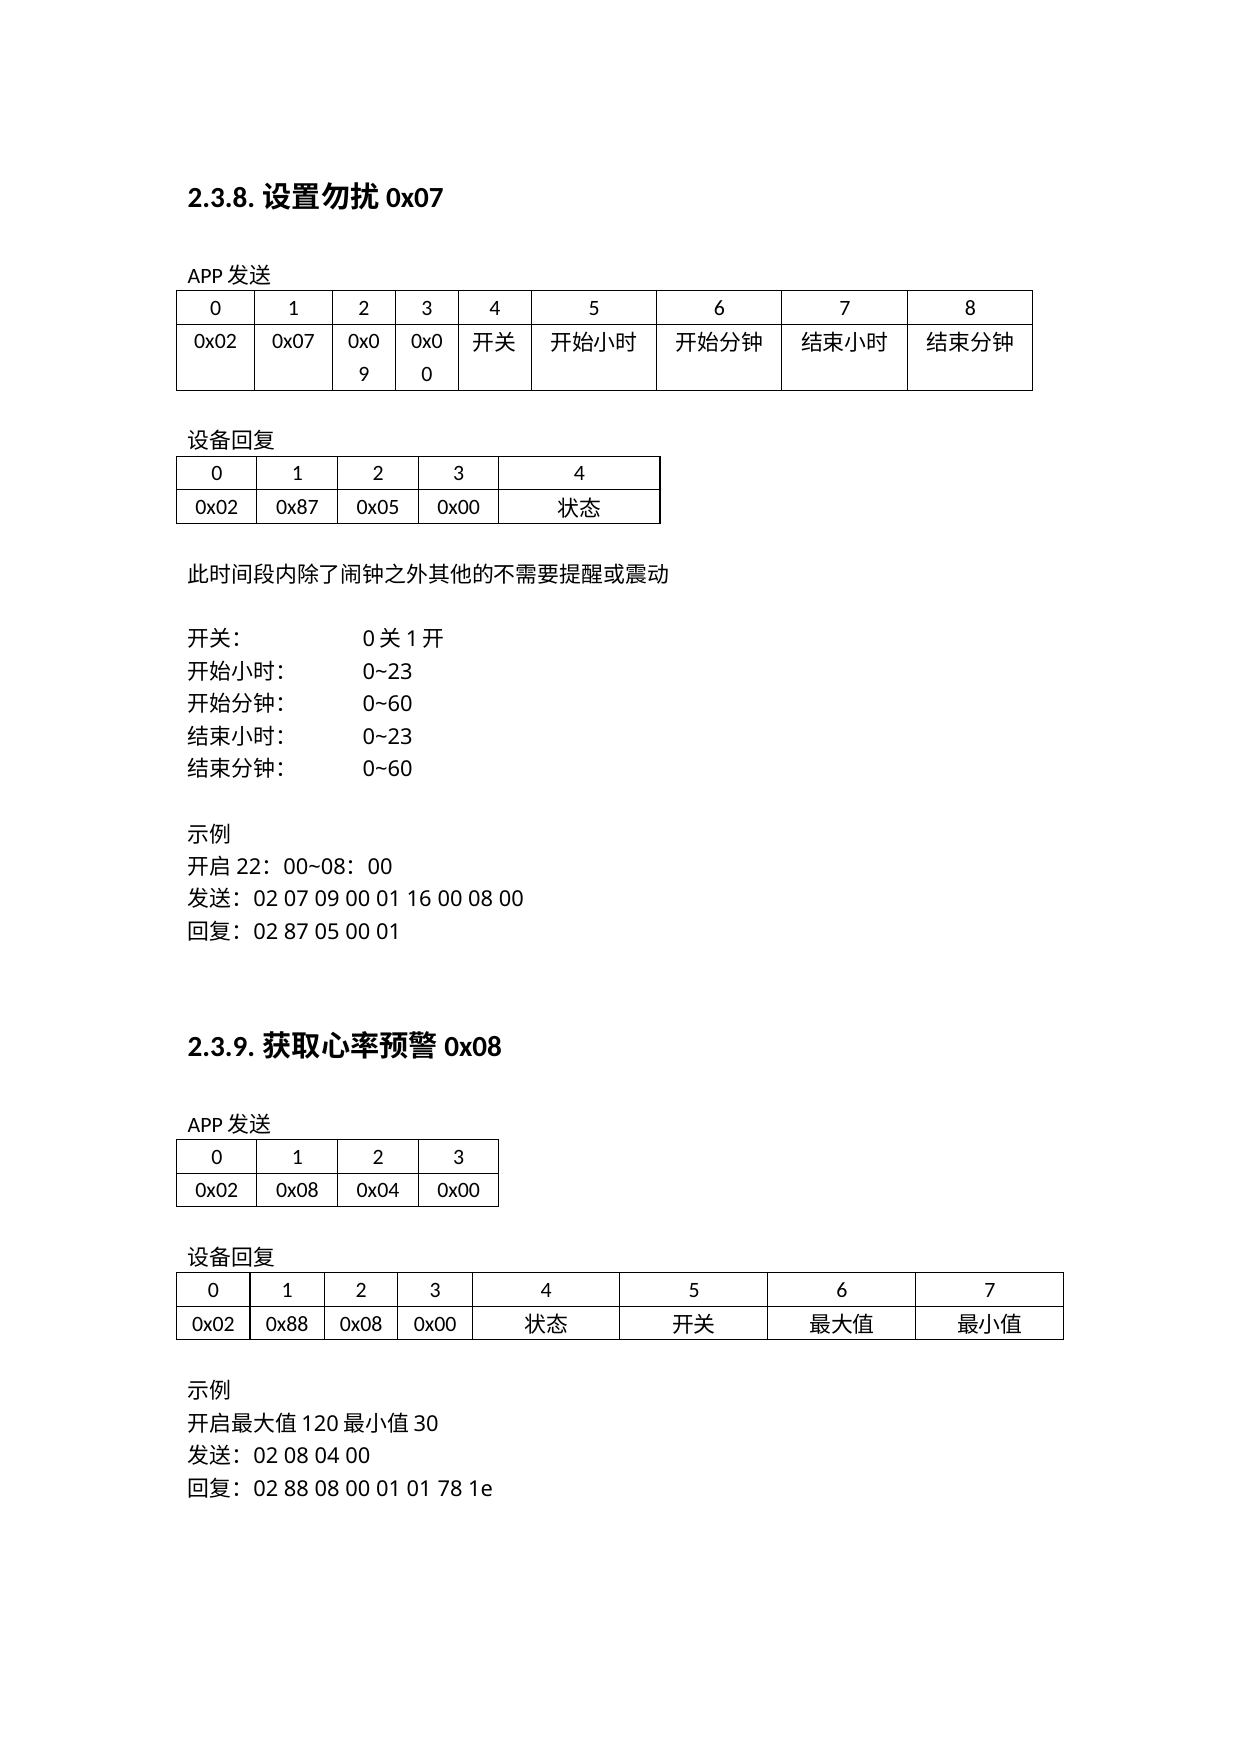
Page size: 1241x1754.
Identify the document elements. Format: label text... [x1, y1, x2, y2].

table_header 1 [257, 1140, 337, 1173]
table_header 2 [333, 291, 395, 323]
table_header 0 [177, 1140, 256, 1173]
text 开始小时： 0~23 [187, 654, 1053, 686]
table_header 3 [396, 291, 458, 323]
table_header 1 [257, 457, 337, 489]
table_cell 0x88 [251, 1307, 324, 1339]
text 发送：02 07 09 00 01 16 00 08 00 [187, 881, 1053, 914]
table_cell 0x09 [333, 325, 395, 389]
table_header 6 [657, 291, 781, 323]
table_header 4 [499, 457, 659, 489]
text 此时间段内除了闹钟之外其他的不需要提醒或震动 [187, 556, 1053, 589]
table_header 5 [620, 1273, 767, 1306]
table_cell 开关 [620, 1307, 767, 1339]
table_header 7 [916, 1273, 1063, 1306]
table_cell 0x05 [338, 490, 418, 523]
text 开关： 0关1开 [187, 621, 1053, 654]
table_header 0 [177, 1273, 249, 1306]
table_header 5 [532, 291, 656, 323]
table_cell 0x87 [257, 490, 337, 523]
table_cell 0x08 [257, 1174, 337, 1206]
table_header 3 [398, 1273, 472, 1306]
text 示例 [187, 1373, 1053, 1405]
table_cell 0x00 [419, 1174, 498, 1206]
text 结束小时： 0~23 [187, 719, 1053, 751]
table_cell 状态 [473, 1307, 619, 1339]
table_cell 开关 [459, 325, 531, 389]
table_cell 0x08 [325, 1307, 397, 1339]
table_cell 结束小时 [782, 325, 907, 389]
table_cell 0x02 [177, 325, 254, 389]
text 开启最大值120最小值30 [187, 1405, 1053, 1438]
table_cell 0x00 [398, 1307, 472, 1339]
table_cell 0x02 [177, 490, 256, 523]
table_cell 0x07 [255, 325, 332, 389]
table_header 0 [177, 457, 256, 489]
table_cell 开始小时 [532, 325, 656, 389]
text APP发送 [187, 1107, 1053, 1139]
text 结束分钟： 0~60 [187, 751, 1053, 784]
table_cell 0x04 [338, 1174, 418, 1206]
table_header 1 [255, 291, 332, 323]
text 发送：02 08 04 00 [187, 1438, 1053, 1470]
table_cell 最小值 [916, 1307, 1063, 1339]
table_header 2 [338, 457, 418, 489]
table_cell 开始分钟 [657, 325, 781, 389]
text 回复：02 87 05 00 01 [187, 914, 1053, 946]
subtitle 获取心率预警 0x08 [187, 1011, 1053, 1076]
table_cell 0x02 [177, 1174, 256, 1206]
text 回复：02 88 08 00 01 01 78 1e [187, 1470, 1053, 1503]
table_header 4 [473, 1273, 619, 1306]
table_header 4 [459, 291, 531, 323]
table_header 3 [419, 457, 498, 489]
table_cell 0x00 [419, 490, 498, 523]
table_header 6 [768, 1273, 915, 1306]
text 开启 22：00~08：00 [187, 849, 1053, 881]
table_header 1 [251, 1273, 324, 1306]
table_cell 0x02 [177, 1307, 249, 1339]
table_cell 最大值 [768, 1307, 915, 1339]
table_header 2 [338, 1140, 418, 1173]
table_cell 状态 [499, 490, 659, 523]
subtitle 设置勿扰 0x07 [187, 162, 1053, 227]
table_header 0 [177, 291, 254, 323]
text 示例 [187, 816, 1053, 849]
text 开始分钟： 0~60 [187, 686, 1053, 719]
table_cell 0x00 [396, 325, 458, 389]
table_header 8 [908, 291, 1032, 323]
text APP发送 [187, 257, 1053, 290]
text 设备回复 [187, 423, 1053, 456]
table_header 2 [325, 1273, 397, 1306]
table_cell 结束分钟 [908, 325, 1032, 389]
table_header 7 [782, 291, 907, 323]
text 设备回复 [187, 1240, 1053, 1272]
table_header 3 [419, 1140, 498, 1173]
